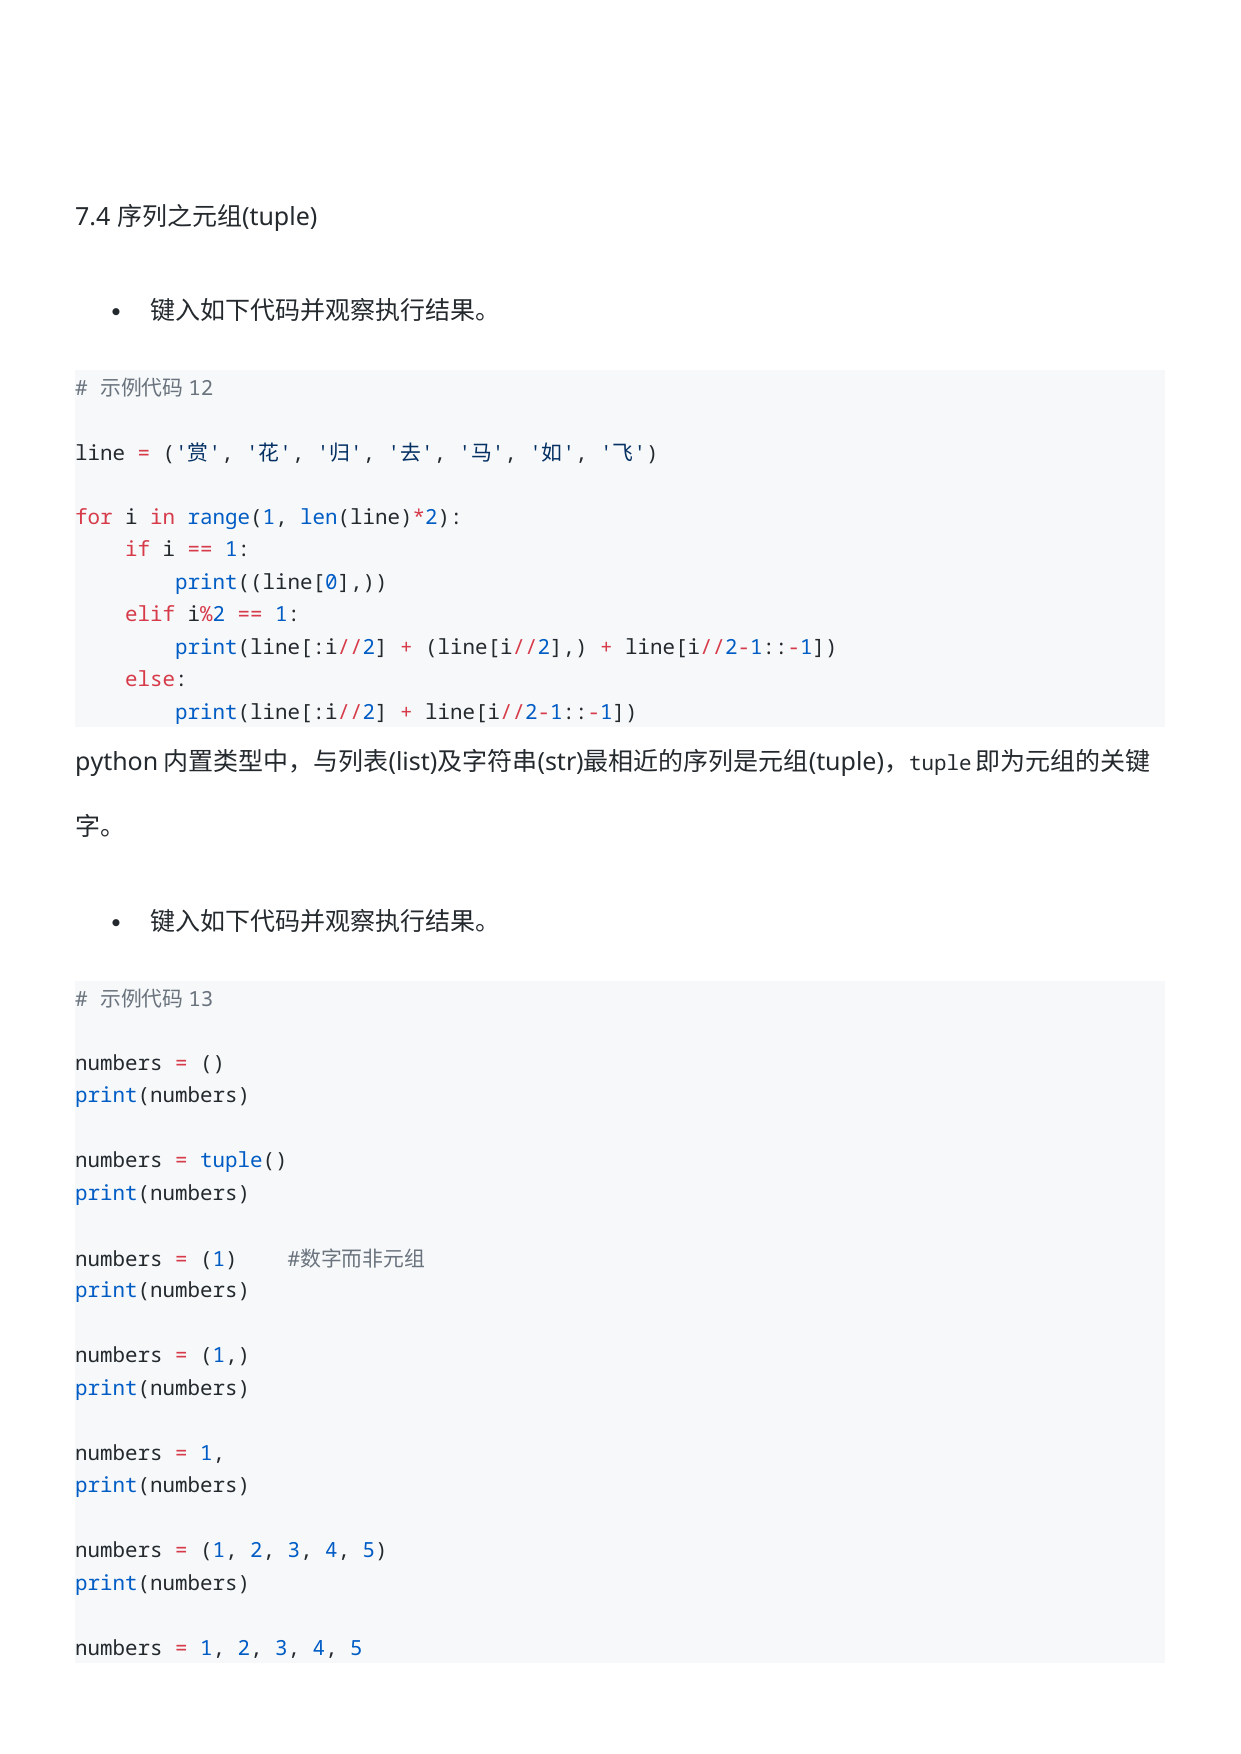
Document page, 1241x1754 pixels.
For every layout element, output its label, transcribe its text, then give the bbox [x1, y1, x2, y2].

text numbers = 1, [75, 1436, 1165, 1468]
text python内置类型中，与列表(list)及字符串(str)最相近的序列是元组(tuple)，tuple即为元组的关键字。 [75, 727, 1165, 857]
text 7.4 序列之元组(tuple) [75, 182, 1165, 247]
text print((line[0],)) [75, 565, 1165, 597]
text numbers = (1) #数字而非元组 [75, 1241, 1165, 1273]
text print(numbers) [75, 1273, 1165, 1306]
text print(numbers) [75, 1468, 1165, 1501]
text numbers = (1, 2, 3, 4, 5) [75, 1533, 1165, 1566]
text if i == 1: [75, 532, 1165, 565]
text numbers = (1,) [75, 1338, 1165, 1371]
text print(numbers) [75, 1176, 1165, 1208]
text numbers = 1, 2, 3, 4, 5 [75, 1631, 1165, 1663]
text numbers = tuple() [75, 1143, 1165, 1176]
text numbers = () [75, 1046, 1165, 1078]
text print(line[:i//2] + (line[i//2],) + line[i//2-1::-1]) [75, 630, 1165, 662]
text # 示例代码 13 [75, 981, 1165, 1013]
text line = ('赏', '花', '归', '去', '马', '如', '飞') [75, 435, 1165, 467]
text else: [75, 662, 1165, 695]
list 键入如下代码并观察执行结果。 [112, 276, 1165, 341]
text print(numbers) [75, 1371, 1165, 1403]
text print(line[:i//2] + line[i//2-1::-1]) [75, 695, 1165, 727]
text for i in range(1, len(line)*2): [75, 500, 1165, 532]
text print(numbers) [75, 1566, 1165, 1598]
list 键入如下代码并观察执行结果。 [112, 887, 1165, 952]
text elif i%2 == 1: [75, 597, 1165, 630]
text # 示例代码 12 [75, 370, 1165, 402]
text print(numbers) [75, 1078, 1165, 1111]
